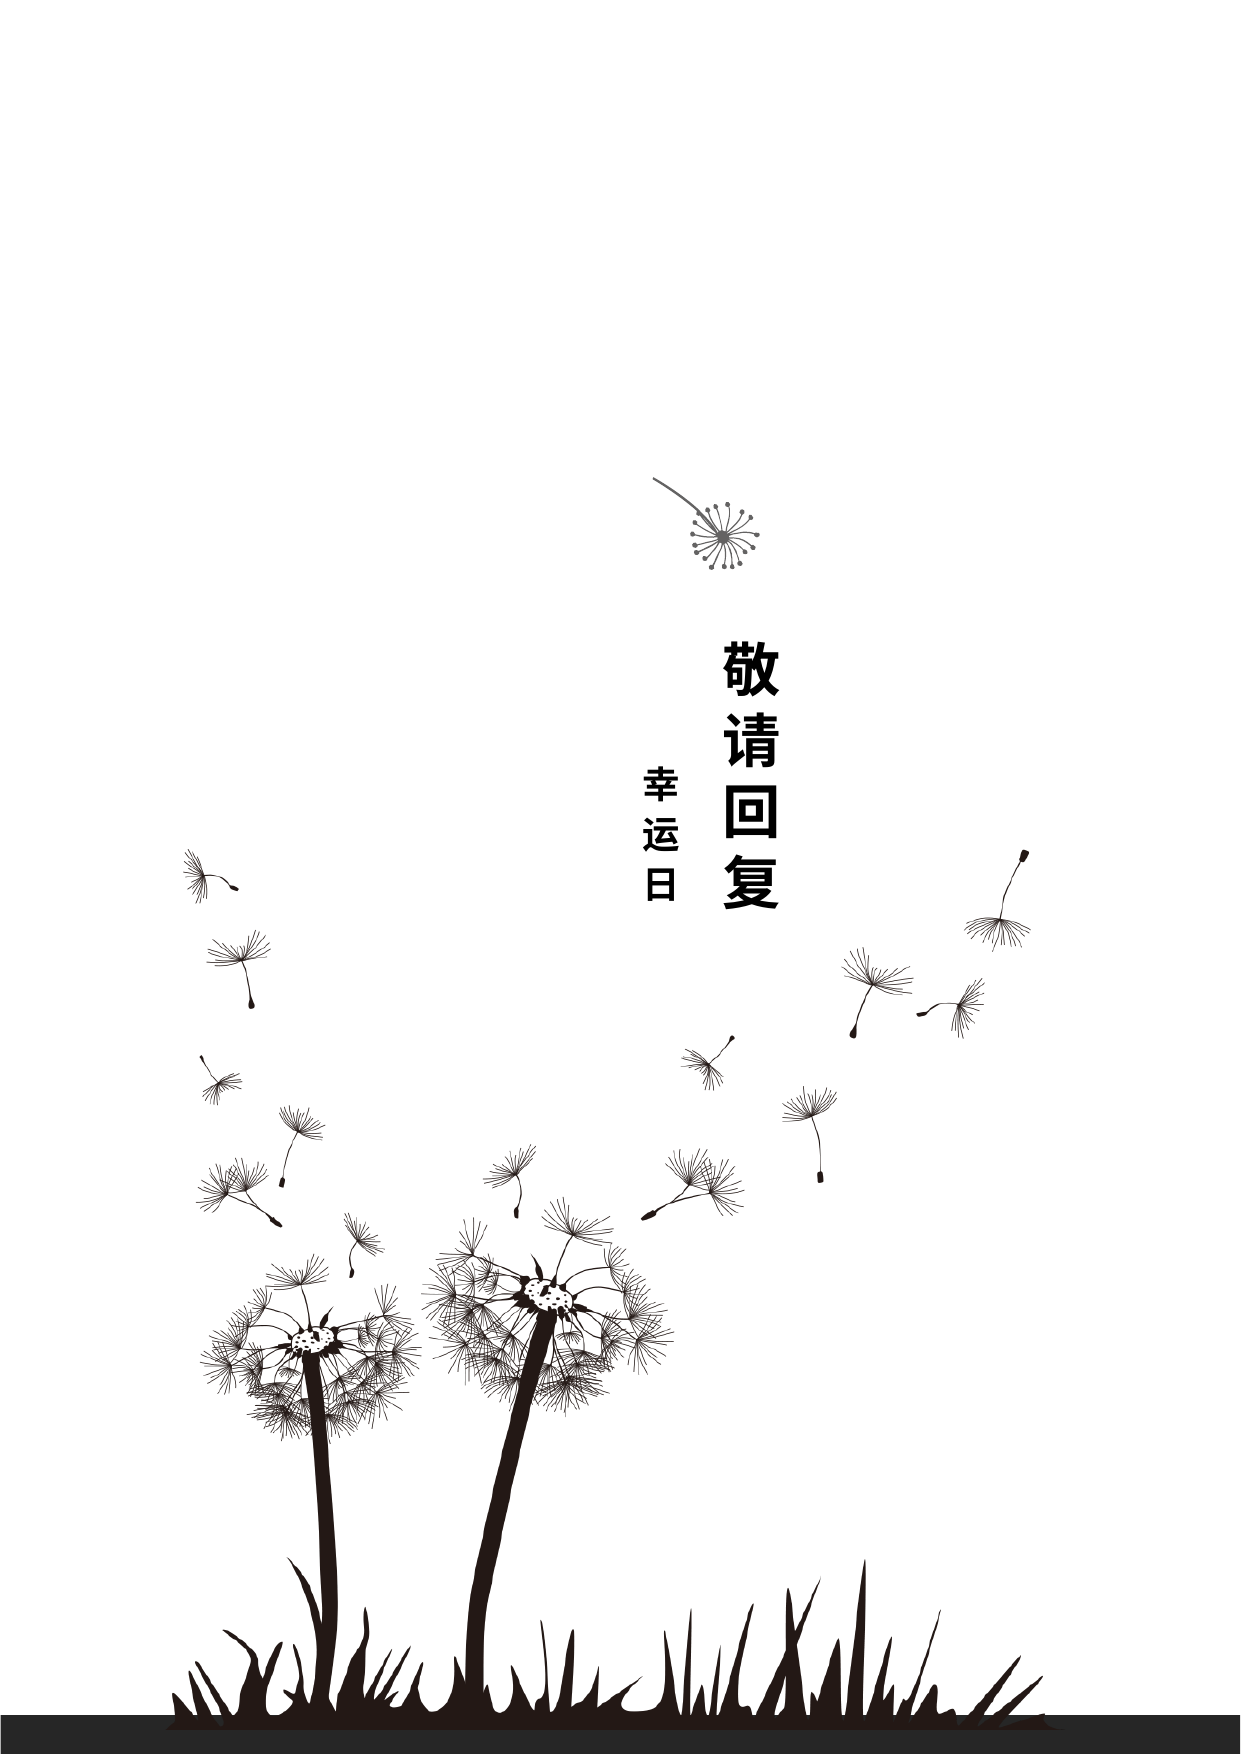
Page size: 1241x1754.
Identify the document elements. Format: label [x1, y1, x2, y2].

picture [165, 849, 1066, 1730]
